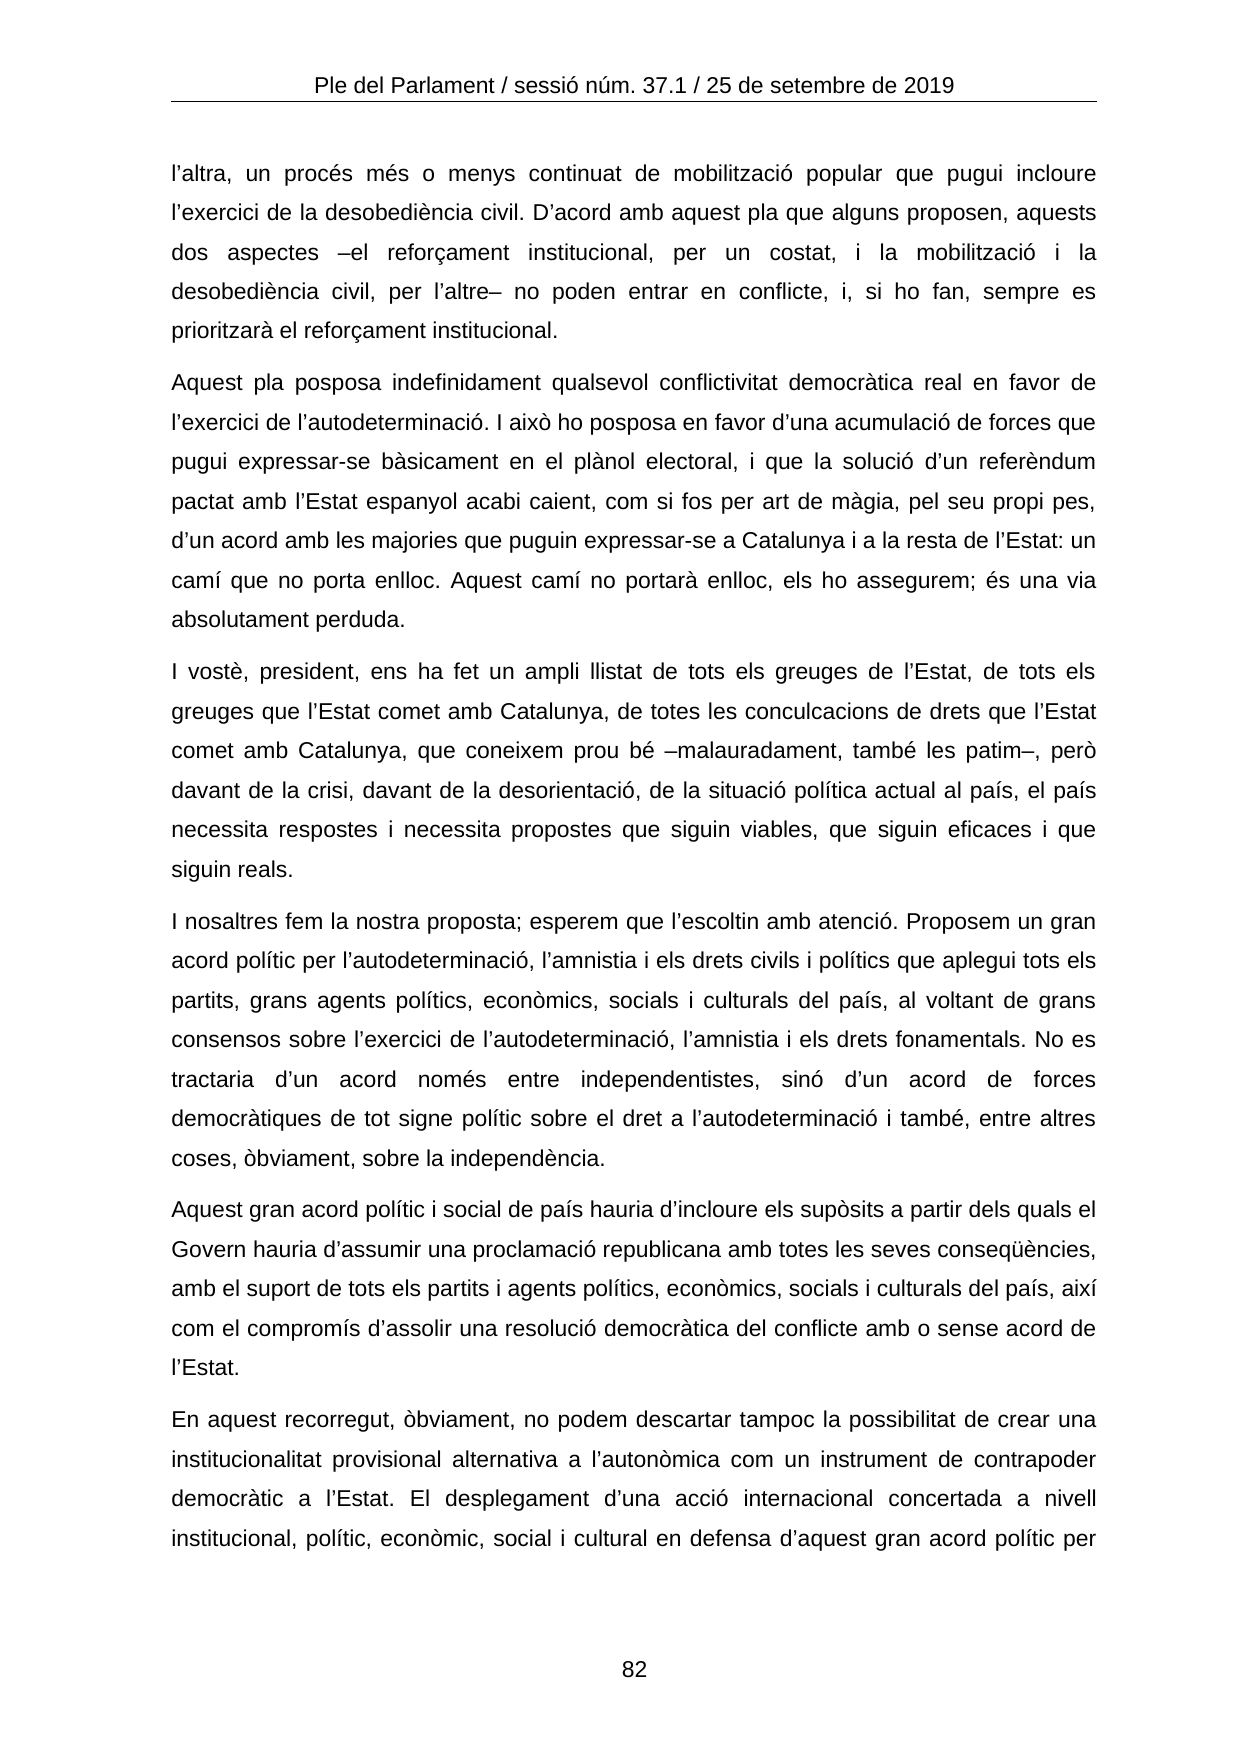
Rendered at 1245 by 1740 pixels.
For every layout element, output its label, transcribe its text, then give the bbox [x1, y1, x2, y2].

text Aquest gran acord polític i social de país hauria d’incloure els supòsits a partir dels quals el Govern hauria d’assumir una proclamació republicana amb totes les seves conseqüències, amb el suport de tots els partits i agents polítics, econòmics, socials i culturals del país, així com el compromís d’assolir una resolució democràtica del conflicte amb o sense acord de l’Estat. [171, 1196, 1097, 1381]
text Aquest pla posposa indefinidament qualsevol conflictivitat democràtica real en favor de l’exercici de l’autodeterminació. I això ho posposa en favor d’una acumulació de forces que pugui expressar-se bàsicament en el plànol electoral, i que la solució d’un referèndum pactat amb l’Estat espanyol acabi caient, com si fos per art de màgia, pel seu propi pes, d’un acord amb les majories que puguin expressar-se a Catalunya i a la resta de l’Estat: un camí que no porta enlloc. Aquest camí no portarà enlloc, els ho assegurem; és una via absolutament perduda. [171, 369, 1097, 633]
text I nosaltres fem la nostra proposta; esperem que l’escoltin amb atenció. Proposem un gran acord polític per l’autodeterminació, l’amnistia i els drets civils i polítics que aplegui tots els partits, grans agents polítics, econòmics, socials i culturals del país, al voltant de grans consensos sobre l’exercici de l’autodeterminació, l’amnistia i els drets fonamentals. No es tractaria d’un acord només entre independentistes, sinó d’un acord de forces democràtiques de tot signe polític sobre el dret a l’autodeterminació i també, entre altres coses, òbviament, sobre la independència. [171, 908, 1097, 1171]
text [171, 159, 1097, 344]
text I vostè, president, ens ha fet un ampli llistat de tots els greuges de l’Estat, de tots els greuges que l’Estat comet amb Catalunya, de totes les conculcacions de drets que l’Estat comet amb Catalunya, que coneixem prou bé –malauradament, també les patim–, però davant de la crisi, davant de la desorientació, de la situació política actual al país, el país necessita respostes i necessita propostes que siguin viables, que siguin eficaces i que siguin reals. [171, 658, 1097, 882]
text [171, 1406, 1097, 1551]
